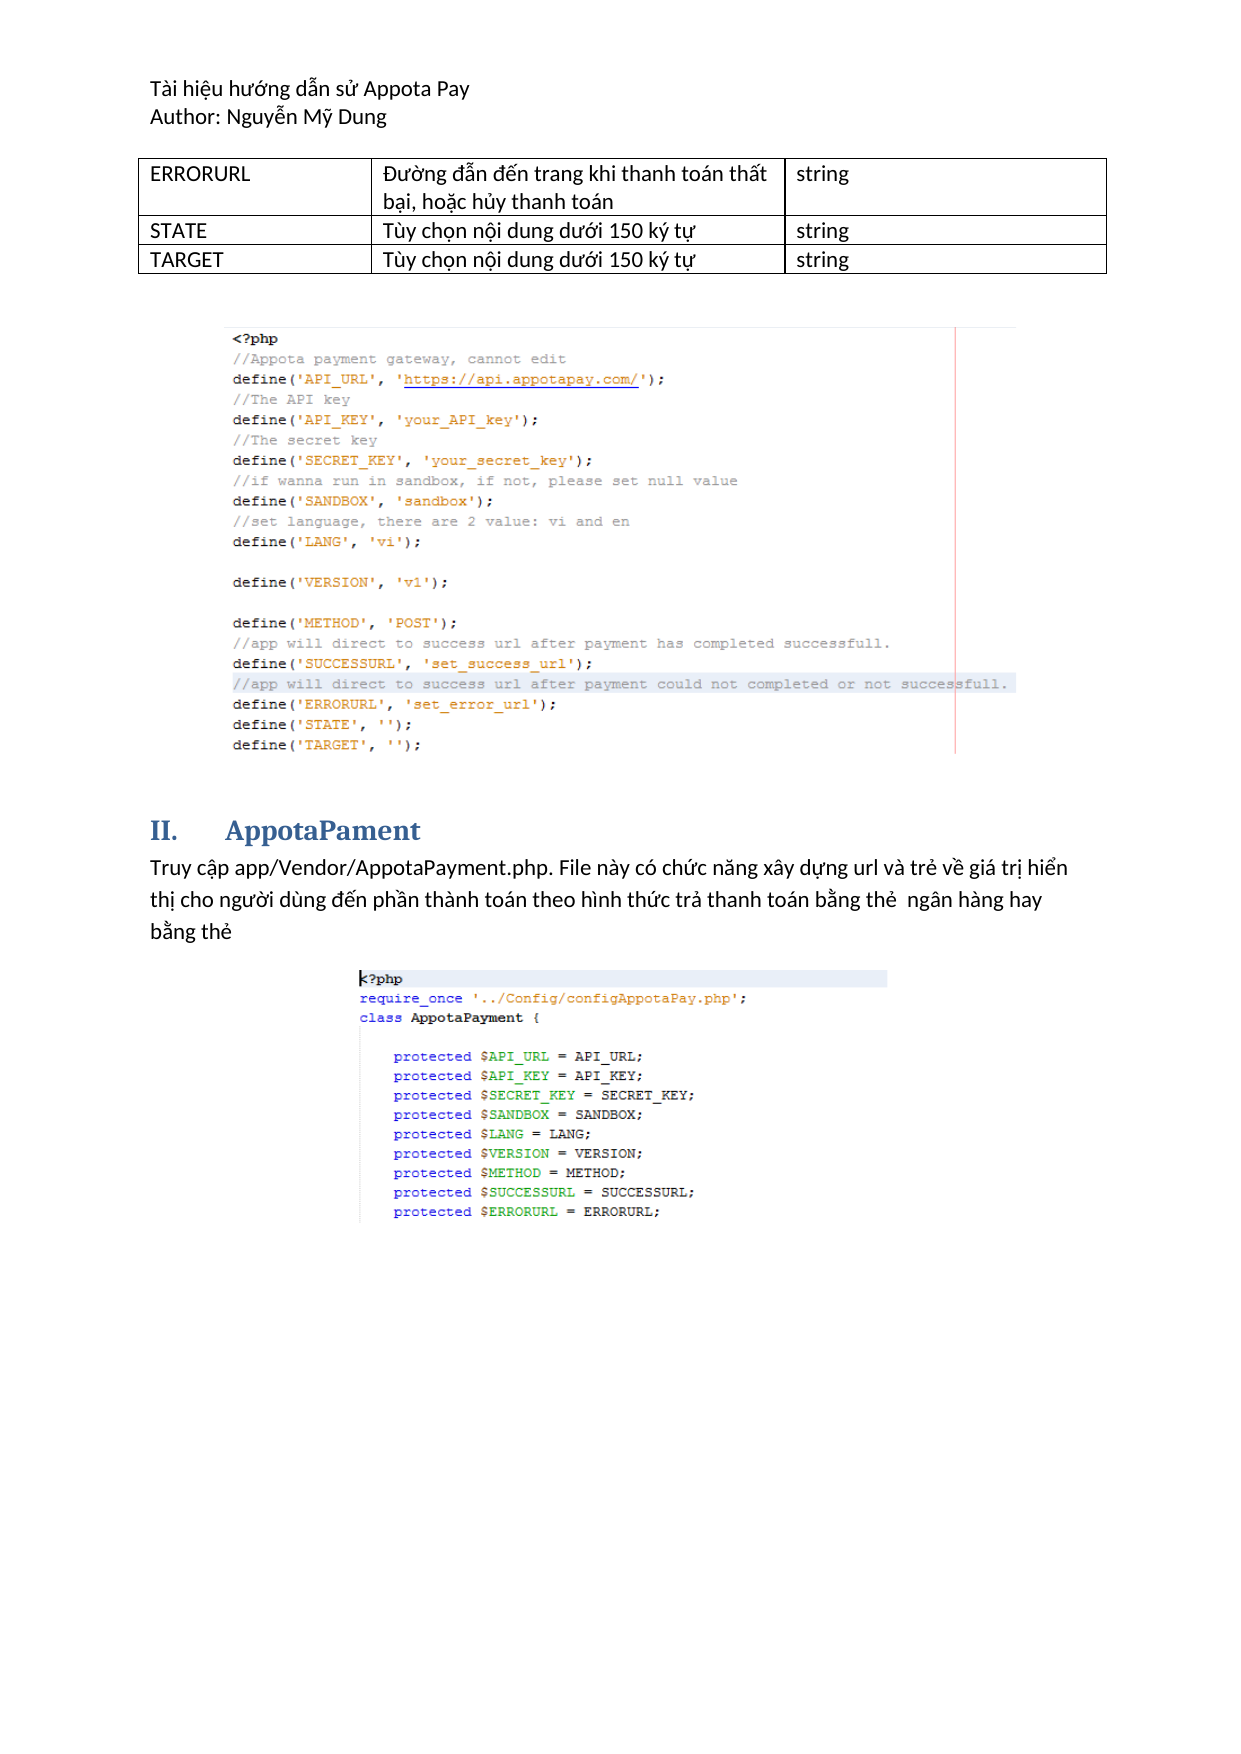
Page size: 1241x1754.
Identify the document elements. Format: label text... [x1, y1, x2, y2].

table_cell Tùy chọn nội dung dưới 150 ký tự [372, 245, 784, 273]
table_cell string [786, 159, 1106, 215]
picture [224, 327, 1017, 761]
text Truy cập app/Vendor/AppotaPayment.php. File này có chức năng xây dựng url và trẻ về giá trị hiển thị cho người dùng đến phần thành toán theo hình thức trả thanh toán bằng thẻ ngân hàng hay bằng thẻ [150, 853, 1090, 946]
table_cell Tùy chọn nội dung dưới 150 ký tự [372, 216, 784, 244]
table_cell ERRORURL [139, 159, 371, 215]
picture [352, 970, 888, 1223]
table_cell STATE [139, 216, 371, 244]
table_cell string [786, 245, 1106, 273]
subtitle AppotaPament [150, 814, 1090, 848]
table_cell TARGET [139, 245, 371, 273]
table_cell string [786, 216, 1106, 244]
table_cell Đường đẫn đến trang khi thanh toán thất bại, hoặc hủy thanh toán [372, 159, 784, 215]
